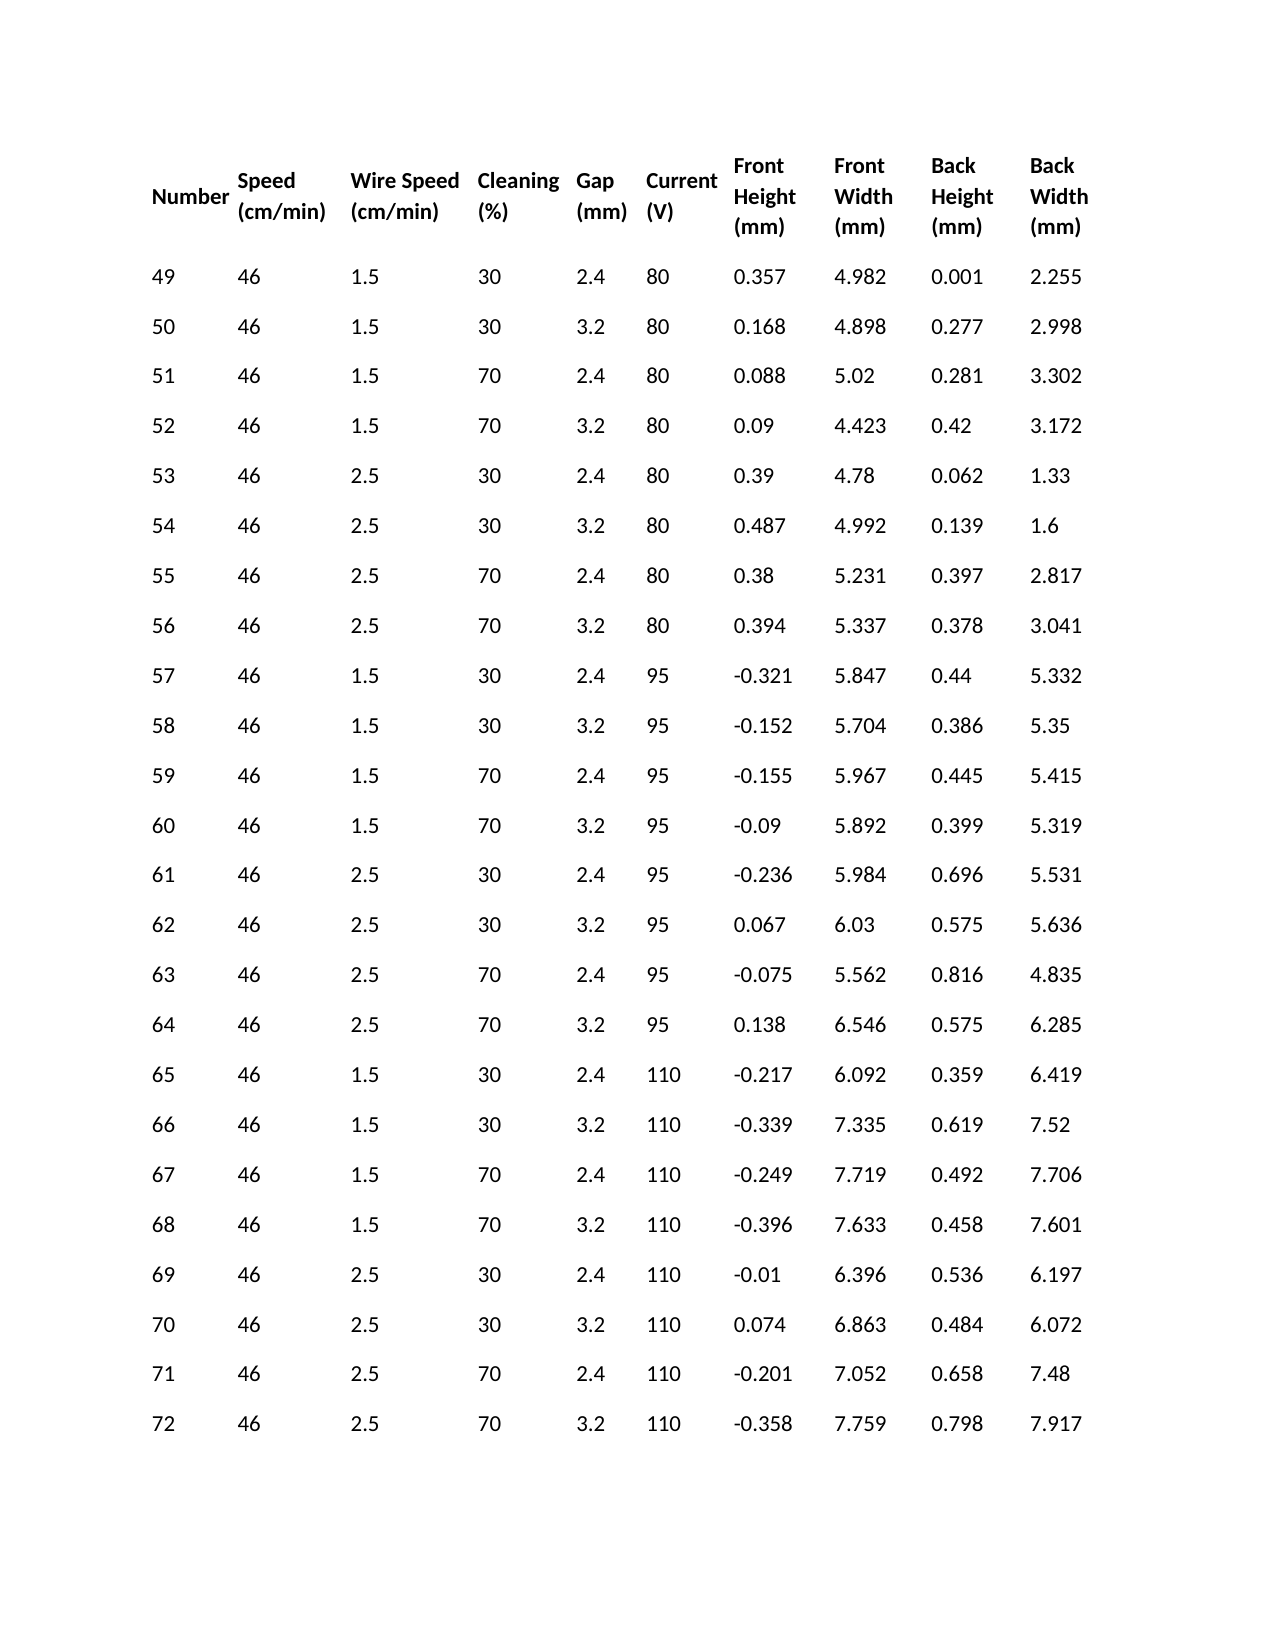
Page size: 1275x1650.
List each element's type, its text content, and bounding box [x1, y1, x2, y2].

table_cell 1.5 [349, 709, 476, 759]
table_cell 0.168 [732, 310, 832, 360]
table_cell 30 [476, 859, 574, 909]
table_cell 5.704 [833, 709, 929, 759]
table_cell 30 [476, 709, 574, 759]
table_cell 0.39 [732, 460, 832, 510]
table_cell 0.816 [929, 959, 1028, 1009]
table_cell 0.359 [929, 1059, 1028, 1108]
table_cell 68 [150, 1208, 236, 1258]
table_cell 0.658 [929, 1358, 1028, 1408]
table_cell 2.998 [1028, 310, 1125, 360]
table_cell 5.984 [833, 859, 929, 909]
table_cell 0.001 [929, 260, 1028, 310]
table_cell 46 [236, 709, 349, 759]
table_cell 80 [644, 410, 732, 460]
table_cell 2.5 [349, 1009, 476, 1059]
table_cell 95 [644, 909, 732, 959]
table_cell -0.236 [732, 859, 832, 909]
table_cell 70 [476, 959, 574, 1009]
table_cell 6.419 [1028, 1059, 1125, 1108]
table_cell 2.4 [574, 560, 644, 609]
table_cell 5.02 [833, 360, 929, 410]
table_cell 3.2 [574, 709, 644, 759]
table_cell 2.4 [574, 660, 644, 709]
table_cell -0.249 [732, 1159, 832, 1208]
table_cell 0.38 [732, 560, 832, 609]
table_cell 1.5 [349, 360, 476, 410]
table_cell 56 [150, 610, 236, 659]
table_cell 1.5 [349, 1159, 476, 1208]
table_cell 46 [236, 460, 349, 510]
table_cell 70 [476, 1009, 574, 1059]
table_cell 0.798 [929, 1408, 1028, 1458]
table_cell 46 [236, 759, 349, 809]
table_header Back Width (mm) [1028, 150, 1125, 260]
table_cell 5.892 [833, 809, 929, 859]
table_cell 70 [150, 1308, 236, 1358]
table_cell 0.386 [929, 709, 1028, 759]
table_cell 0.281 [929, 360, 1028, 410]
table_cell 7.759 [833, 1408, 929, 1458]
table_cell 5.847 [833, 660, 929, 709]
table_cell 46 [236, 1208, 349, 1258]
table_cell 0.139 [929, 510, 1028, 560]
table_cell 80 [644, 260, 732, 310]
table_cell 30 [476, 1308, 574, 1358]
table_cell 0.696 [929, 859, 1028, 909]
table_cell 6.396 [833, 1258, 929, 1308]
table_cell 5.562 [833, 959, 929, 1009]
table_cell 0.138 [732, 1009, 832, 1059]
table_cell 2.4 [574, 1258, 644, 1308]
table_cell 70 [476, 1408, 574, 1458]
table_cell 6.03 [833, 909, 929, 959]
table_cell 0.445 [929, 759, 1028, 809]
table_cell 110 [644, 1258, 732, 1308]
table_cell 4.982 [833, 260, 929, 310]
table_cell 2.5 [349, 1358, 476, 1408]
table_cell -0.075 [732, 959, 832, 1009]
table_cell 2.4 [574, 1358, 644, 1408]
table_cell 5.967 [833, 759, 929, 809]
table_cell 7.633 [833, 1208, 929, 1258]
table_header Cleaning (%) [476, 150, 574, 260]
table_cell 110 [644, 1408, 732, 1458]
table_cell 61 [150, 859, 236, 909]
table_cell 30 [476, 1059, 574, 1108]
table_cell 1.5 [349, 759, 476, 809]
table_cell 46 [236, 1109, 349, 1158]
table_cell 6.197 [1028, 1258, 1125, 1308]
table_cell 46 [236, 1159, 349, 1208]
table_cell 0.357 [732, 260, 832, 310]
table_cell 69 [150, 1258, 236, 1308]
table_cell 80 [644, 610, 732, 659]
table_cell 3.2 [574, 1308, 644, 1358]
table_cell 46 [236, 660, 349, 709]
table_cell 2.5 [349, 560, 476, 609]
table_cell 110 [644, 1208, 732, 1258]
table_cell 110 [644, 1159, 732, 1208]
table_cell 5.337 [833, 610, 929, 659]
table_cell 3.2 [574, 1408, 644, 1458]
table_cell 30 [476, 1258, 574, 1308]
table_cell 46 [236, 1059, 349, 1108]
table_cell 0.42 [929, 410, 1028, 460]
table_cell -0.217 [732, 1059, 832, 1108]
table_cell 4.992 [833, 510, 929, 560]
table_cell 3.2 [574, 1208, 644, 1258]
table_cell 46 [236, 1258, 349, 1308]
table_cell 5.636 [1028, 909, 1125, 959]
table_cell 1.5 [349, 809, 476, 859]
table_cell 110 [644, 1308, 732, 1358]
table_cell 46 [236, 560, 349, 609]
table_cell 51 [150, 360, 236, 410]
table_cell 2.5 [349, 510, 476, 560]
table_cell 1.5 [349, 1109, 476, 1158]
table_cell 110 [644, 1059, 732, 1108]
table_cell 2.4 [574, 759, 644, 809]
table_cell 2.5 [349, 610, 476, 659]
table_cell 5.332 [1028, 660, 1125, 709]
table_cell 0.394 [732, 610, 832, 659]
table_cell 0.619 [929, 1109, 1028, 1158]
table_cell 3.2 [574, 310, 644, 360]
table_cell 95 [644, 660, 732, 709]
table_cell 30 [476, 310, 574, 360]
table_cell 80 [644, 560, 732, 609]
table_cell 7.706 [1028, 1159, 1125, 1208]
table_cell 80 [644, 510, 732, 560]
table_cell 6.863 [833, 1308, 929, 1358]
table_cell 46 [236, 1408, 349, 1458]
table_cell 80 [644, 310, 732, 360]
table_header Number [150, 150, 236, 260]
table_cell 0.492 [929, 1159, 1028, 1208]
table_header Gap (mm) [574, 150, 644, 260]
table_cell 4.898 [833, 310, 929, 360]
table_cell 30 [476, 660, 574, 709]
table_cell 80 [644, 360, 732, 410]
table_cell 30 [476, 1109, 574, 1158]
table_cell 53 [150, 460, 236, 510]
table_cell 6.285 [1028, 1009, 1125, 1059]
table_cell 6.072 [1028, 1308, 1125, 1358]
table_cell 7.335 [833, 1109, 929, 1158]
table_cell -0.152 [732, 709, 832, 759]
table_cell 60 [150, 809, 236, 859]
table_cell 2.4 [574, 460, 644, 510]
table_cell 67 [150, 1159, 236, 1208]
table_cell 1.5 [349, 310, 476, 360]
table_cell -0.09 [732, 809, 832, 859]
table_cell 5.531 [1028, 859, 1125, 909]
table_cell 70 [476, 560, 574, 609]
table_cell 46 [236, 909, 349, 959]
table_cell 55 [150, 560, 236, 609]
table_cell 3.2 [574, 1009, 644, 1059]
table_cell 95 [644, 1009, 732, 1059]
table_cell 1.33 [1028, 460, 1125, 510]
table_header Current (V) [644, 150, 732, 260]
table_cell 3.2 [574, 610, 644, 659]
table_cell 3.302 [1028, 360, 1125, 410]
table_cell 95 [644, 709, 732, 759]
table_cell 63 [150, 959, 236, 1009]
table_cell 7.917 [1028, 1408, 1125, 1458]
table_cell 0.536 [929, 1258, 1028, 1308]
table_cell 0.277 [929, 310, 1028, 360]
table_cell 46 [236, 310, 349, 360]
table_cell 3.2 [574, 909, 644, 959]
table_cell 4.423 [833, 410, 929, 460]
table_cell 2.4 [574, 859, 644, 909]
table_cell 46 [236, 959, 349, 1009]
table_cell 0.062 [929, 460, 1028, 510]
table_cell 1.6 [1028, 510, 1125, 560]
table_cell 0.397 [929, 560, 1028, 609]
table_cell 2.5 [349, 460, 476, 510]
table_cell 30 [476, 260, 574, 310]
table_header Speed (cm/min) [236, 150, 349, 260]
table_cell -0.396 [732, 1208, 832, 1258]
table_cell 46 [236, 859, 349, 909]
table_cell 70 [476, 809, 574, 859]
table_cell 50 [150, 310, 236, 360]
table_cell 0.458 [929, 1208, 1028, 1258]
table_header Front Width (mm) [833, 150, 929, 260]
table_cell 70 [476, 410, 574, 460]
table_cell -0.321 [732, 660, 832, 709]
table_cell 2.5 [349, 959, 476, 1009]
table_cell 110 [644, 1358, 732, 1408]
table_cell 46 [236, 1308, 349, 1358]
table_cell 7.719 [833, 1159, 929, 1208]
table_cell 95 [644, 809, 732, 859]
table_cell 46 [236, 1009, 349, 1059]
table_cell 59 [150, 759, 236, 809]
table_cell 2.4 [574, 959, 644, 1009]
table_cell 95 [644, 859, 732, 909]
table_cell 110 [644, 1109, 732, 1158]
table_cell 5.319 [1028, 809, 1125, 859]
table_cell 0.074 [732, 1308, 832, 1358]
table_cell 70 [476, 610, 574, 659]
table_header Front Height (mm) [732, 150, 832, 260]
table_cell 65 [150, 1059, 236, 1108]
table_cell 57 [150, 660, 236, 709]
table_cell 1.5 [349, 1208, 476, 1258]
table_cell 4.835 [1028, 959, 1125, 1009]
table_cell 2.5 [349, 909, 476, 959]
table_cell 0.484 [929, 1308, 1028, 1358]
table_cell 6.092 [833, 1059, 929, 1108]
table_cell 70 [476, 1208, 574, 1258]
table_cell 0.378 [929, 610, 1028, 659]
table_cell 0.09 [732, 410, 832, 460]
table_cell 46 [236, 360, 349, 410]
table_cell 46 [236, 260, 349, 310]
table_cell 2.4 [574, 1159, 644, 1208]
table_cell 7.601 [1028, 1208, 1125, 1258]
table_cell 70 [476, 1358, 574, 1408]
table_cell 46 [236, 610, 349, 659]
table_cell 6.546 [833, 1009, 929, 1059]
table_cell 2.4 [574, 260, 644, 310]
table_cell 46 [236, 809, 349, 859]
table_cell 3.172 [1028, 410, 1125, 460]
table_cell 62 [150, 909, 236, 959]
table_cell 2.4 [574, 1059, 644, 1108]
table_cell 2.817 [1028, 560, 1125, 609]
table_cell 5.415 [1028, 759, 1125, 809]
table_cell 0.067 [732, 909, 832, 959]
table_cell 2.5 [349, 1408, 476, 1458]
table_cell 30 [476, 909, 574, 959]
table_cell 0.088 [732, 360, 832, 410]
table_cell 64 [150, 1009, 236, 1059]
table_cell 80 [644, 460, 732, 510]
table_cell 1.5 [349, 410, 476, 460]
table_cell 0.487 [732, 510, 832, 560]
table_cell 3.2 [574, 510, 644, 560]
table_cell 7.52 [1028, 1109, 1125, 1158]
table_cell 1.5 [349, 260, 476, 310]
table_cell 2.4 [574, 360, 644, 410]
table_cell 49 [150, 260, 236, 310]
table_cell 2.5 [349, 1308, 476, 1358]
table_cell -0.358 [732, 1408, 832, 1458]
table_cell 46 [236, 510, 349, 560]
table_cell 70 [476, 360, 574, 410]
table_cell 58 [150, 709, 236, 759]
table_cell 2.5 [349, 859, 476, 909]
table_cell 4.78 [833, 460, 929, 510]
table_cell 7.48 [1028, 1358, 1125, 1408]
table_cell 52 [150, 410, 236, 460]
table_cell 70 [476, 759, 574, 809]
table_cell 72 [150, 1408, 236, 1458]
table_cell 66 [150, 1109, 236, 1158]
table_cell 5.35 [1028, 709, 1125, 759]
table_cell 71 [150, 1358, 236, 1408]
table_cell 3.2 [574, 809, 644, 859]
table_cell -0.339 [732, 1109, 832, 1158]
table_header Back Height (mm) [929, 150, 1028, 260]
table_cell 3.041 [1028, 610, 1125, 659]
table_cell 30 [476, 460, 574, 510]
table_cell 0.575 [929, 909, 1028, 959]
table_cell 1.5 [349, 660, 476, 709]
table_cell 95 [644, 959, 732, 1009]
table_cell 7.052 [833, 1358, 929, 1408]
table_cell 2.255 [1028, 260, 1125, 310]
table_cell 2.5 [349, 1258, 476, 1308]
table_header Wire Speed (cm/min) [349, 150, 476, 260]
table_cell 5.231 [833, 560, 929, 609]
table_cell 46 [236, 1358, 349, 1408]
table_cell 0.44 [929, 660, 1028, 709]
table_cell 1.5 [349, 1059, 476, 1108]
table_cell -0.201 [732, 1358, 832, 1408]
table_cell 3.2 [574, 1109, 644, 1158]
table_cell 95 [644, 759, 732, 809]
table_cell 30 [476, 510, 574, 560]
table_cell 46 [236, 410, 349, 460]
table_cell 70 [476, 1159, 574, 1208]
table_cell -0.155 [732, 759, 832, 809]
table_cell 54 [150, 510, 236, 560]
table_cell 0.575 [929, 1009, 1028, 1059]
table_cell 3.2 [574, 410, 644, 460]
table_cell 0.399 [929, 809, 1028, 859]
table_cell -0.01 [732, 1258, 832, 1308]
